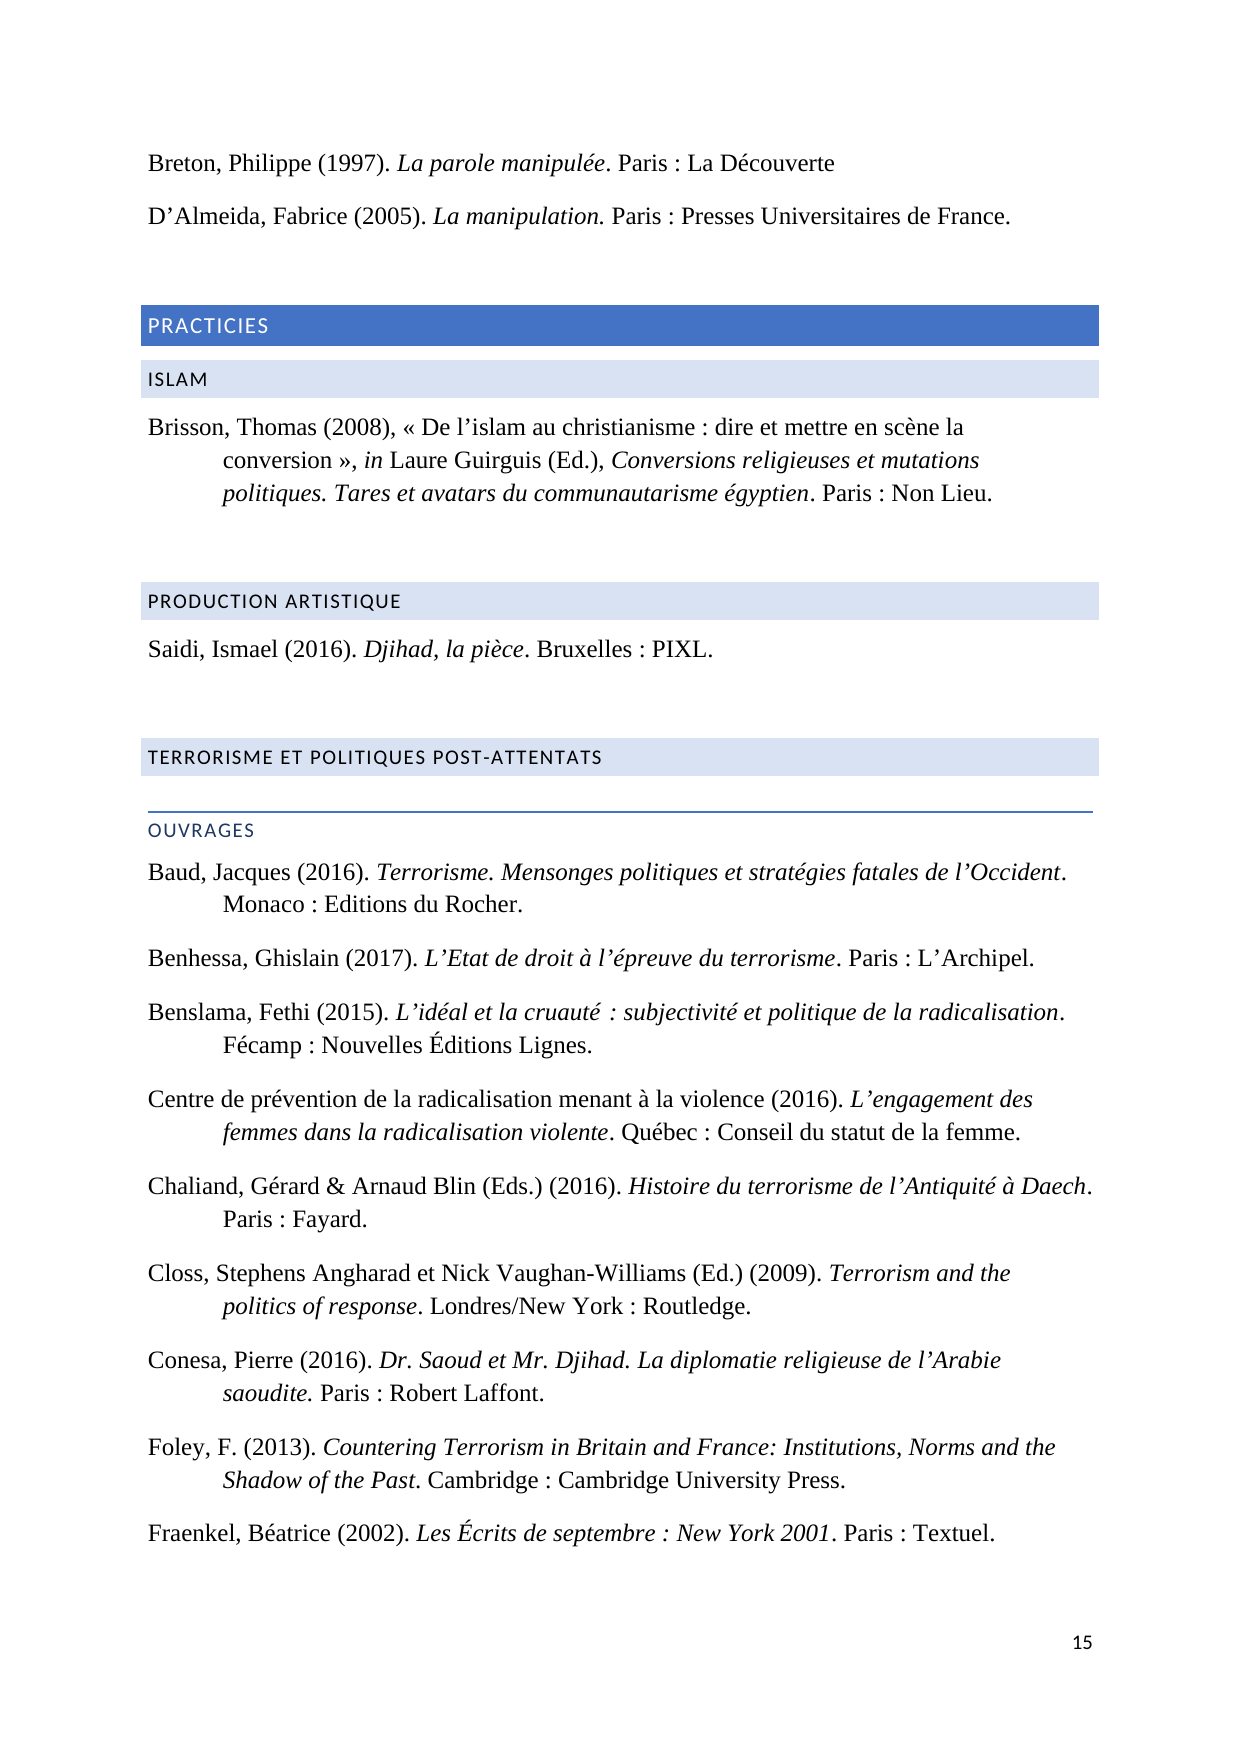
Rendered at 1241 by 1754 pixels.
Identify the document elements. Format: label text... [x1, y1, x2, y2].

text Baud, Jacques (2016). Terrorisme. Mensonges politiques et stratégies fatales de l’Occident. Monaco : Editions du Rocher. [148, 857, 1093, 918]
text Centre de prévention de la radicalisation menant à la violence (2016). L’engagement des femmes dans la radicalisation violente. Québec : Conseil du statut de la femme. [148, 1084, 1093, 1146]
text D’Almeida, Fabrice (2005). La manipulation. Paris : Presses Universitaires de France. [148, 201, 1093, 230]
text Fraenkel, Béatrice (2002). Les Écrits de septembre : New York 2001. Paris : Textuel. [148, 1518, 1093, 1547]
text Brisson, Thomas (2008), « De l’islam au christianisme : dire et mettre en scène la conversion », in Laure Guirguis (Ed.), Conversions religieuses et mutations politiques. Tares et avatars du communautarisme égyptien. Paris : Non Lieu. [148, 412, 1093, 507]
subtitle Production artistique [148, 589, 1093, 614]
subtitle Islam [148, 367, 1093, 392]
text Foley, F. (2013). Countering Terrorism in Britain and France: Institutions, Norms and the Shadow of the Past. Cambridge : Cambridge University Press. [148, 1432, 1093, 1493]
text Closs, Stephens Angharad et Nick Vaughan-Williams (Ed.) (2009). Terrorism and the politics of response. Londres/New York : Routledge. [148, 1258, 1093, 1320]
text Saidi, Ismael (2016). Djihad, la pièce. Bruxelles : PIXL. [148, 634, 1093, 663]
text Benslama, Fethi (2015). L’idéal et la cruauté : subjectivité et politique de la radicalisation. Fécamp : Nouvelles Éditions Lignes. [148, 997, 1093, 1059]
subtitle Practicies [148, 312, 1093, 339]
text Breton, Philippe (1997). La parole manipulée. Paris : La Découverte [148, 148, 1093, 176]
text Chaliand, Gérard & Arnaud Blin (Eds.) (2016). Histoire du terrorisme de l’Antiquité à Daech. Paris : Fayard. [148, 1171, 1093, 1233]
subtitle Terrorisme et politiques post-attentats [148, 745, 1093, 770]
text Conesa, Pierre (2016). Dr. Saoud et Mr. Djihad. La diplomatie religieuse de l’Arabie saoudite. Paris : Robert Laffont. [148, 1345, 1093, 1407]
subtitle Ouvrages [148, 813, 1093, 842]
text Benhessa, Ghislain (2017). L’Etat de droit à l’épreuve du terrorisme. Paris : L’Archipel. [148, 943, 1093, 972]
